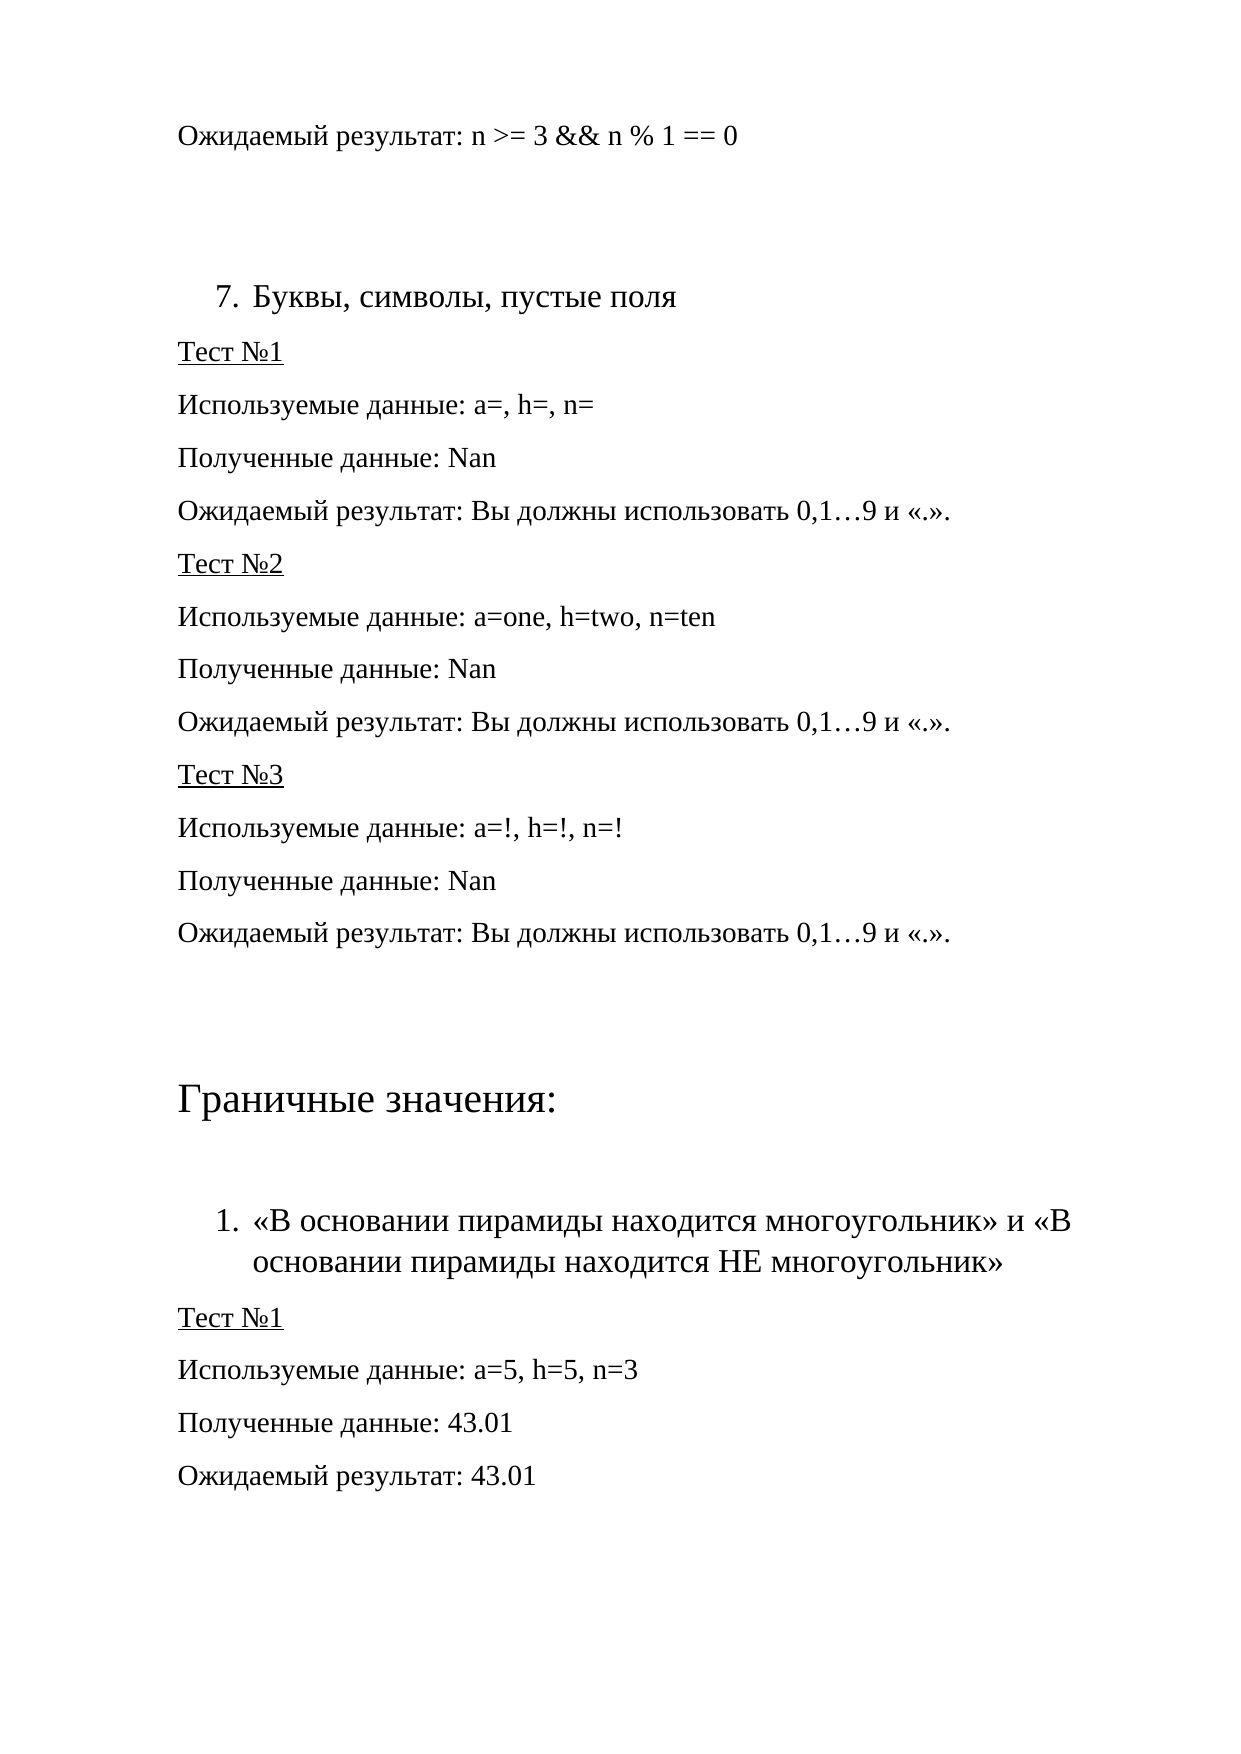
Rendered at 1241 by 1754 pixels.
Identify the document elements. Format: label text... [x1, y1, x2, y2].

text Тест №3 [177, 757, 1152, 791]
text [177, 118, 1152, 152]
text Ожидаемый результат: Вы должны использовать 0,1…9 и «.». [177, 493, 1152, 527]
text Тест №2 [177, 546, 1152, 579]
text Полученные данные: Nan [177, 863, 1152, 896]
text Полученные данные: Nan [177, 651, 1152, 685]
text Используемые данные: a=, h=, n= [177, 387, 1152, 421]
text Используемые данные: a=5, h=5, n=3 [177, 1352, 1152, 1386]
text Ожидаемый результат: Вы должны использовать 0,1…9 и «.». [177, 704, 1152, 738]
text Ожидаемый результат: Вы должны использовать 0,1…9 и «.». [177, 916, 1152, 949]
text Тест №1 [177, 1300, 1152, 1333]
text Полученные данные: 43.01 [177, 1405, 1152, 1439]
list «В основании пирамиды находится многоугольник» и «В основании пирамиды находится НЕ многоугольник» [215, 1200, 1152, 1280]
text Используемые данные: a=one, h=two, n=ten [177, 599, 1152, 632]
text Граничные значения: [177, 1074, 1152, 1122]
list Буквы, символы, пустые поля [215, 277, 1152, 315]
text Ожидаемый результат: 43.01 [177, 1458, 1152, 1492]
text Используемые данные: a=!, h=!, n=! [177, 810, 1152, 843]
text Тест №1 [177, 334, 1152, 368]
text Полученные данные: Nan [177, 440, 1152, 474]
